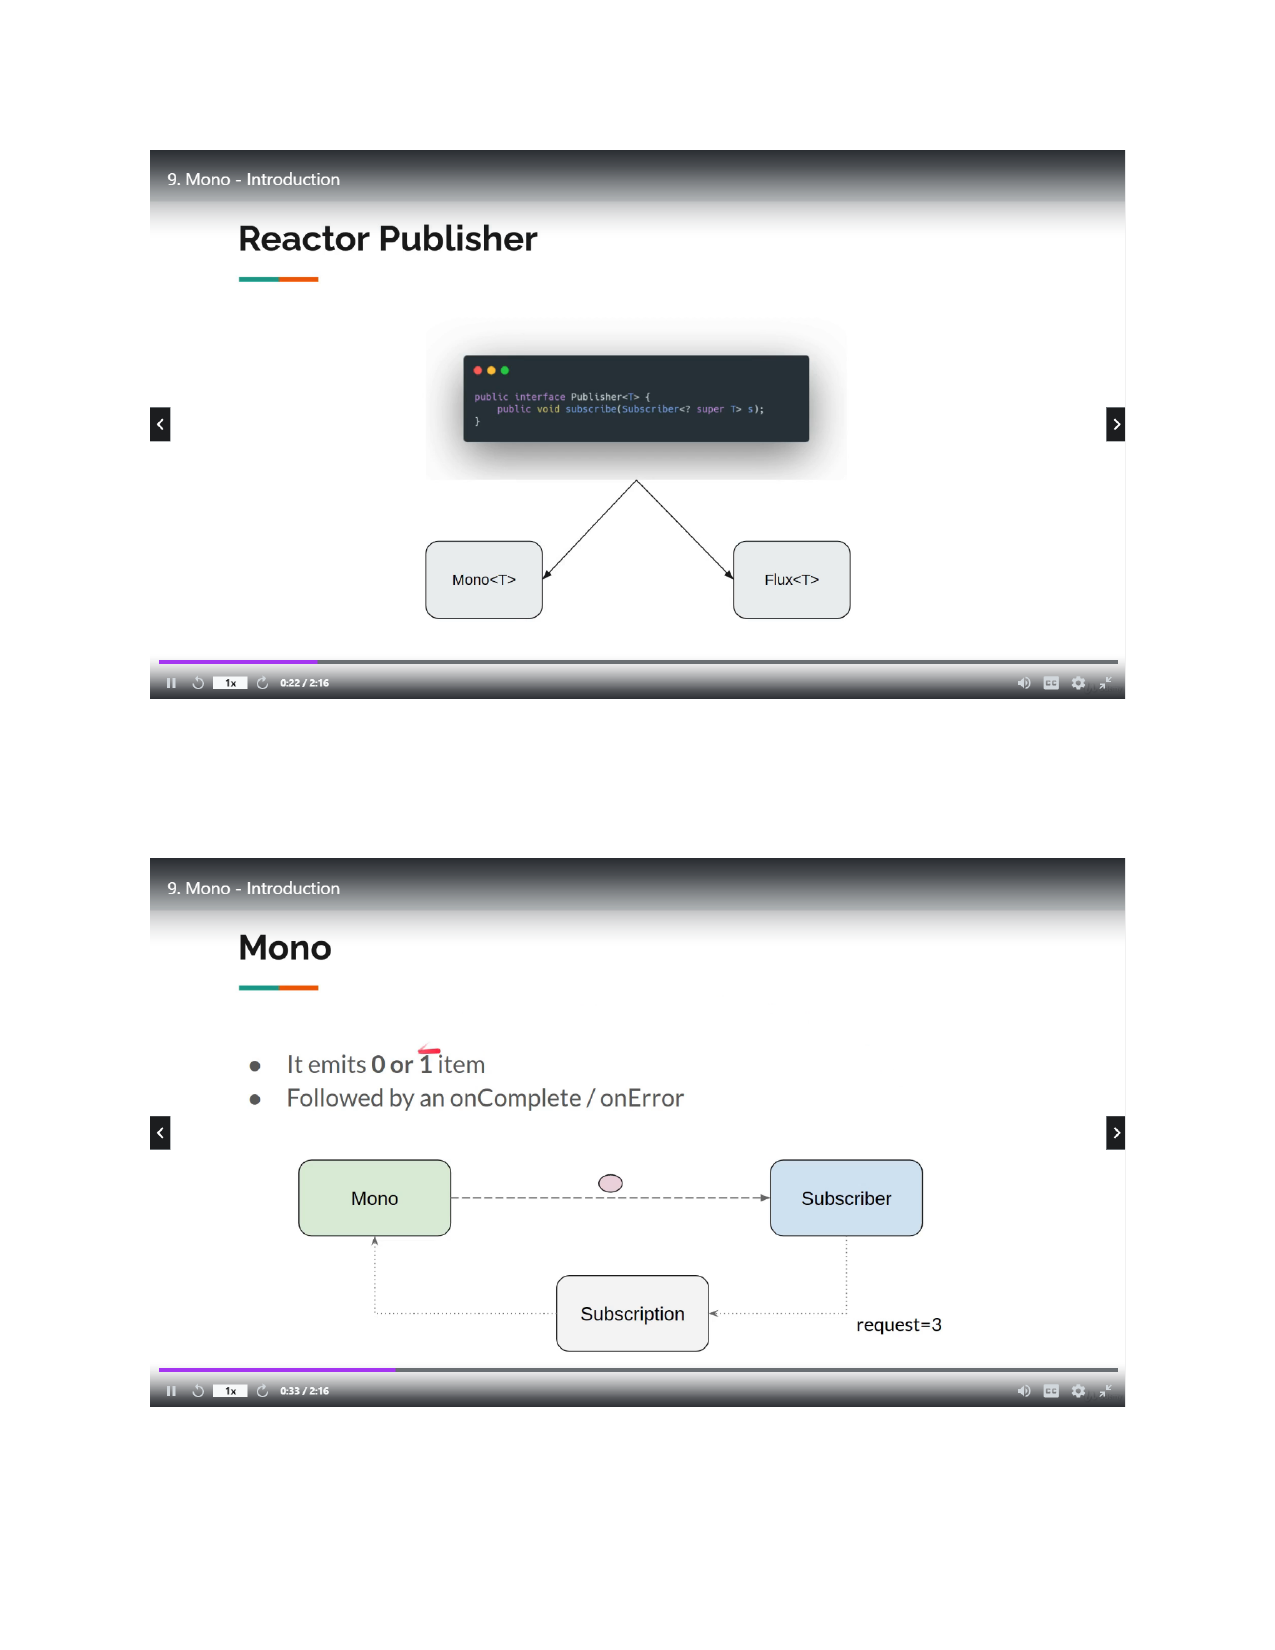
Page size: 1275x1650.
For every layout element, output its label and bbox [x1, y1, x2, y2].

picture [150, 858, 1125, 1407]
picture [150, 150, 1125, 699]
